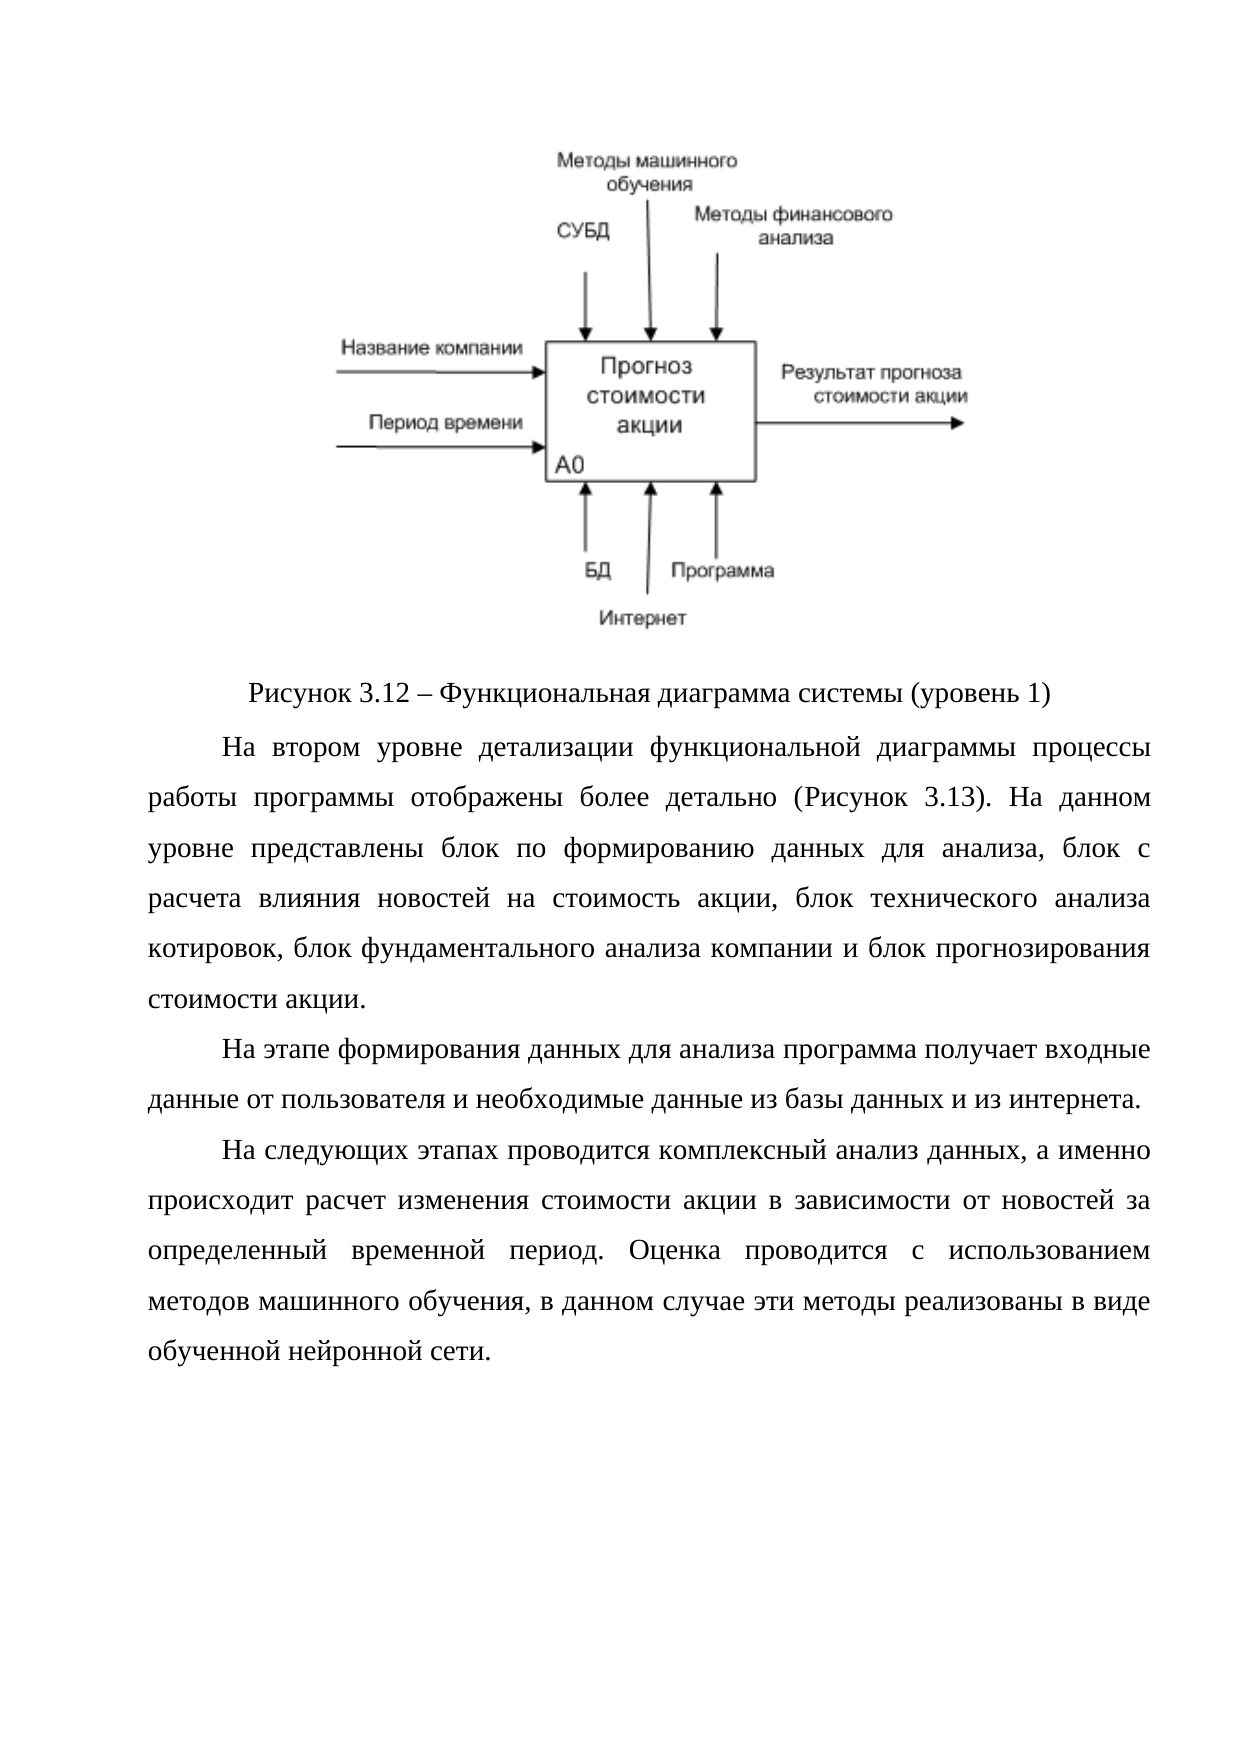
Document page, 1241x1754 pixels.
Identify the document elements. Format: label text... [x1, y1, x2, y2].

text На следующих этапах проводится комплексный анализ данных, а именно происходит расчет изменения стоимости акции в зависимости от новостей за определенный временной период. Оценка проводится с использованием методов машинного обучения, в данном случае эти методы реализованы в виде обученной нейронной сети. [148, 1132, 1152, 1367]
text На этапе формирования данных для анализа программа получает входные данные от пользователя и необходимые данные из базы данных и из интернета. [148, 1031, 1152, 1115]
picture [301, 147, 999, 659]
